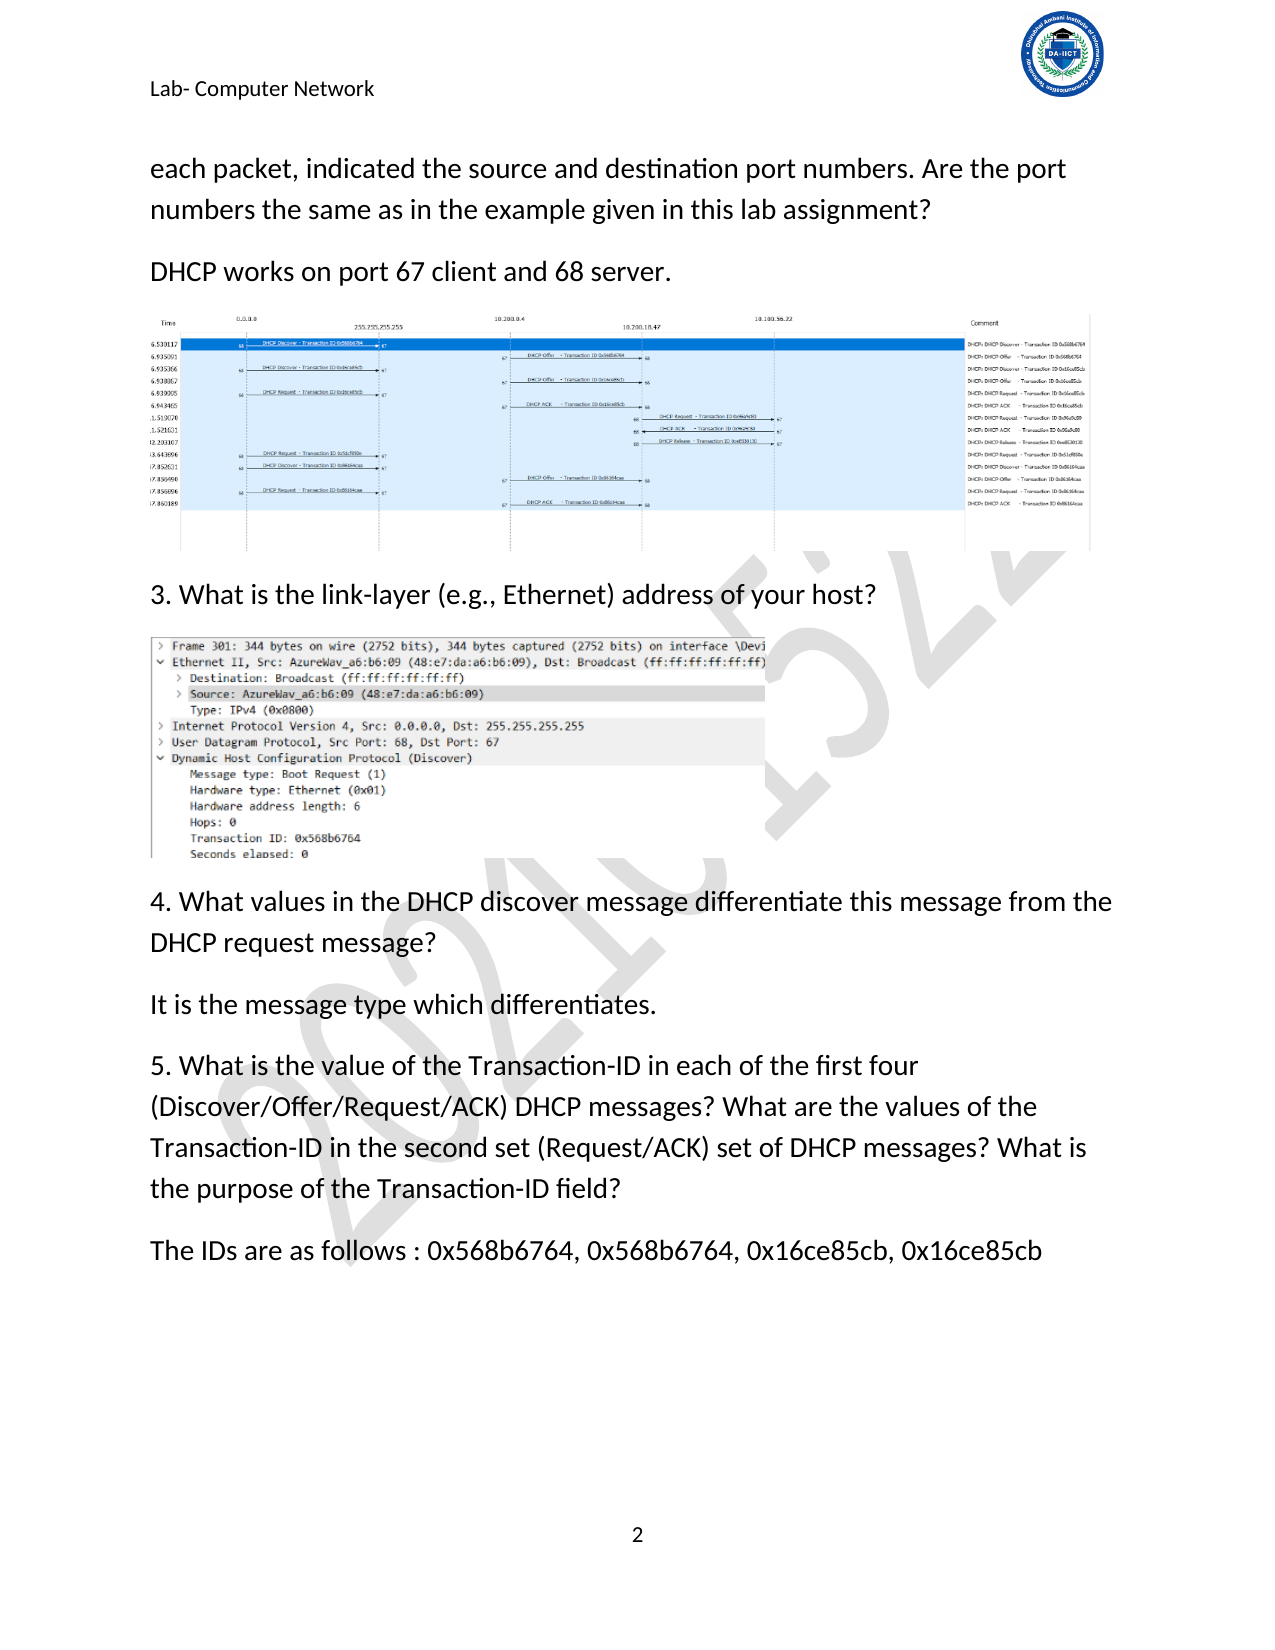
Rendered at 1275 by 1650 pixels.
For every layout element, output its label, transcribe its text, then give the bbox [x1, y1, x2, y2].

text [150, 150, 1125, 227]
text The IDs are as follows : 0x568b6764, 0x568b6764, 0x16ce85cb, 0x16ce85cb [150, 1232, 1125, 1268]
picture [1021, 11, 1104, 97]
picture [150, 314, 1091, 551]
text 5. What is the value of the Transaction-ID in each of the first four (Discover/Offer/Request/ACK) DHCP messages? What are the values of the Transaction-ID in the second set (Request/ACK) set of DHCP messages? What is the purpose of the Transaction-ID field? [150, 1047, 1125, 1206]
text 4. What values in the DHCP discover message differentiate this message from the DHCP request message? [150, 883, 1125, 959]
text 3. What is the link-layer (e.g., Ethernet) address of your host? [150, 576, 1125, 611]
text It is the message type which differentiates. [150, 986, 1125, 1021]
picture [150, 637, 765, 858]
text DHCP works on port 67 client and 68 server. [150, 253, 1125, 288]
